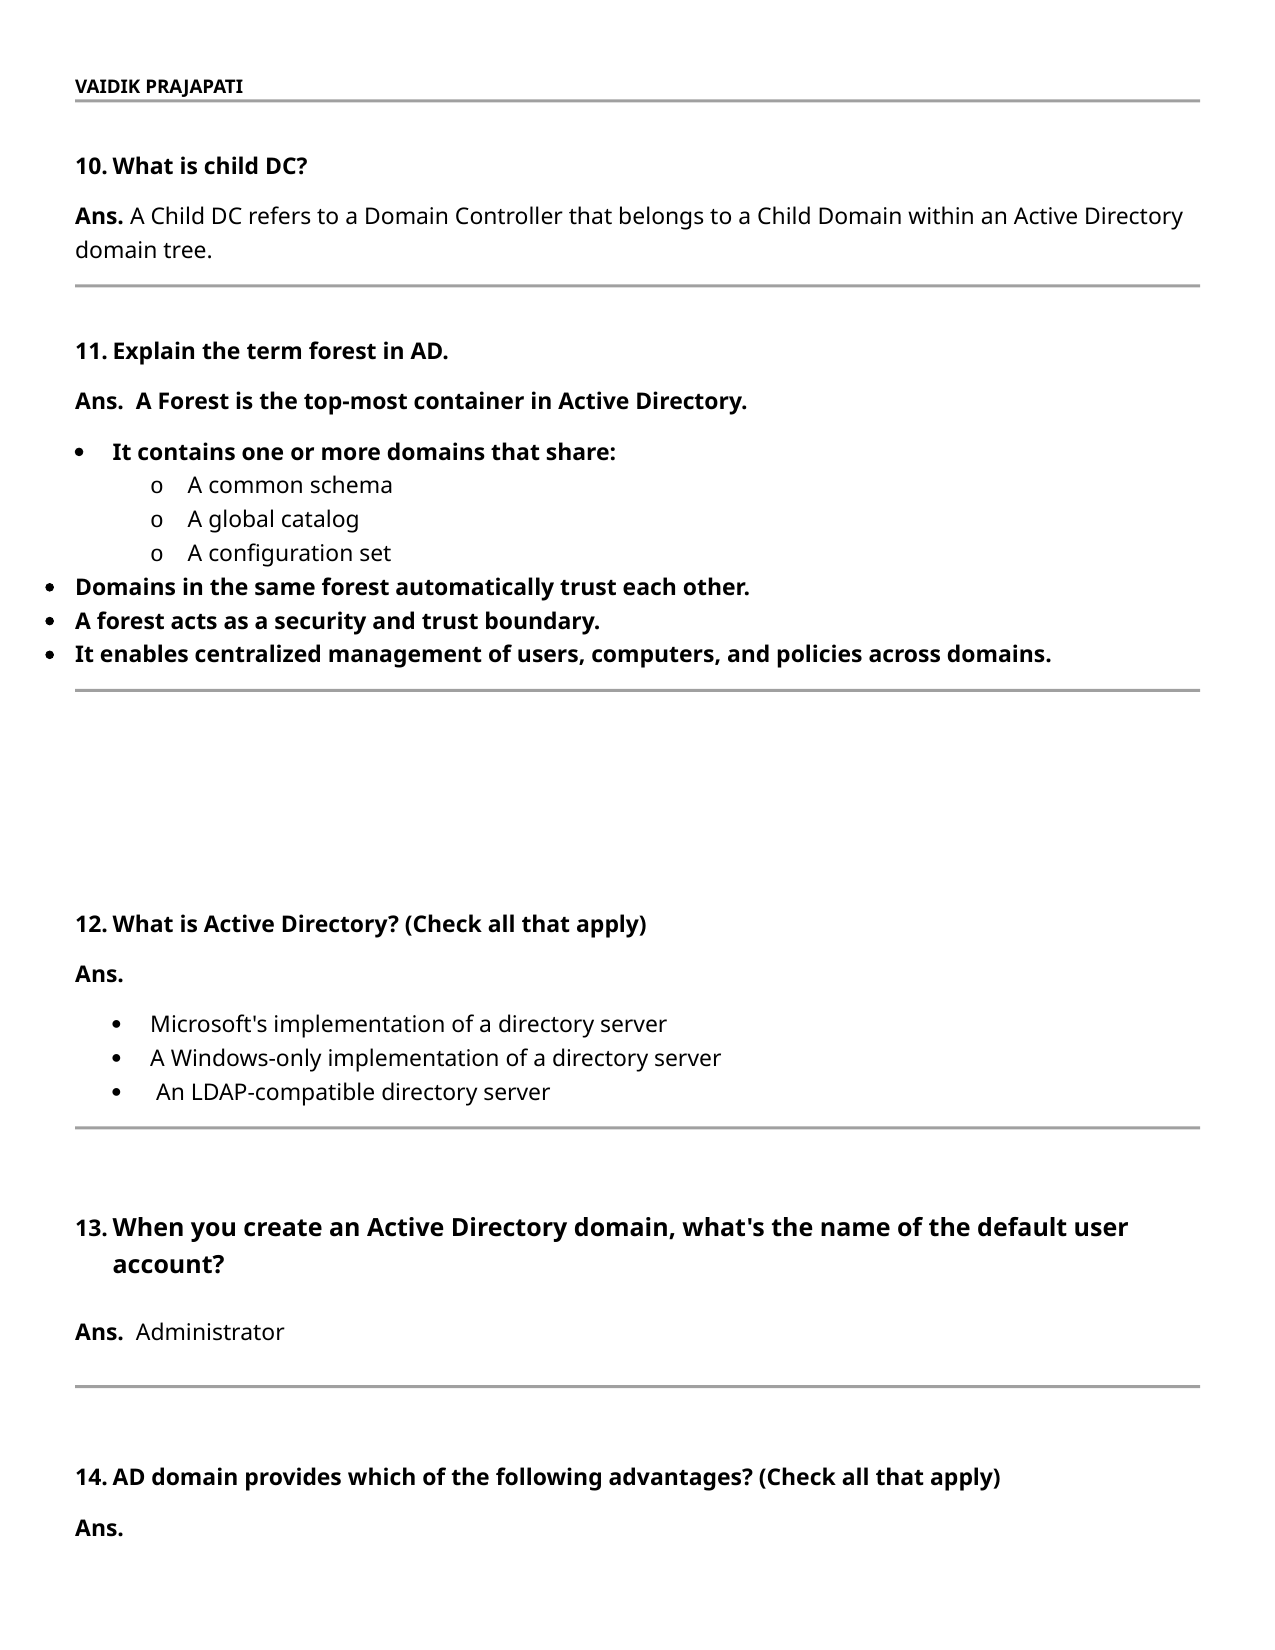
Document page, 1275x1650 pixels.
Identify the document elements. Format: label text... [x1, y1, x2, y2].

list Domains in the same forest automatically trust each other. [46, 571, 1200, 602]
list Microsoft's implementation of a directory server [112, 1008, 1200, 1039]
list What is child DC? [75, 150, 1200, 181]
list An LDAP-compatible directory server [112, 1076, 1200, 1107]
list What is Active Directory? (Check all that apply) [75, 907, 1200, 939]
text Ans. Administrator [75, 1316, 1183, 1347]
list AD domain provides which of the following advantages? (Check all that apply) [75, 1461, 1200, 1492]
list Explain the term forest in AD. [75, 335, 1200, 366]
text Ans. A Child DC refers to a Domain Controller that belongs to a Child Domain within an Active Directory domain tree. [75, 200, 1200, 265]
list A forest acts as a security and trust boundary. [46, 604, 1200, 636]
list A global catalog [150, 503, 1200, 534]
list A configuration set [150, 537, 1200, 568]
list A Windows-only implementation of a directory server [112, 1042, 1200, 1073]
text Ans. A Forest is the top-most container in Active Directory. [75, 385, 1200, 416]
list It contains one or more domains that share: [75, 436, 1200, 467]
list When you create an Active Directory domain, what's the name of the default user account? [75, 1210, 1183, 1281]
list It enables centralized management of users, computers, and policies across domains. [46, 638, 1200, 669]
list A common schema [150, 469, 1200, 501]
text Ans. [75, 958, 1200, 989]
text Ans. [75, 1511, 1200, 1543]
